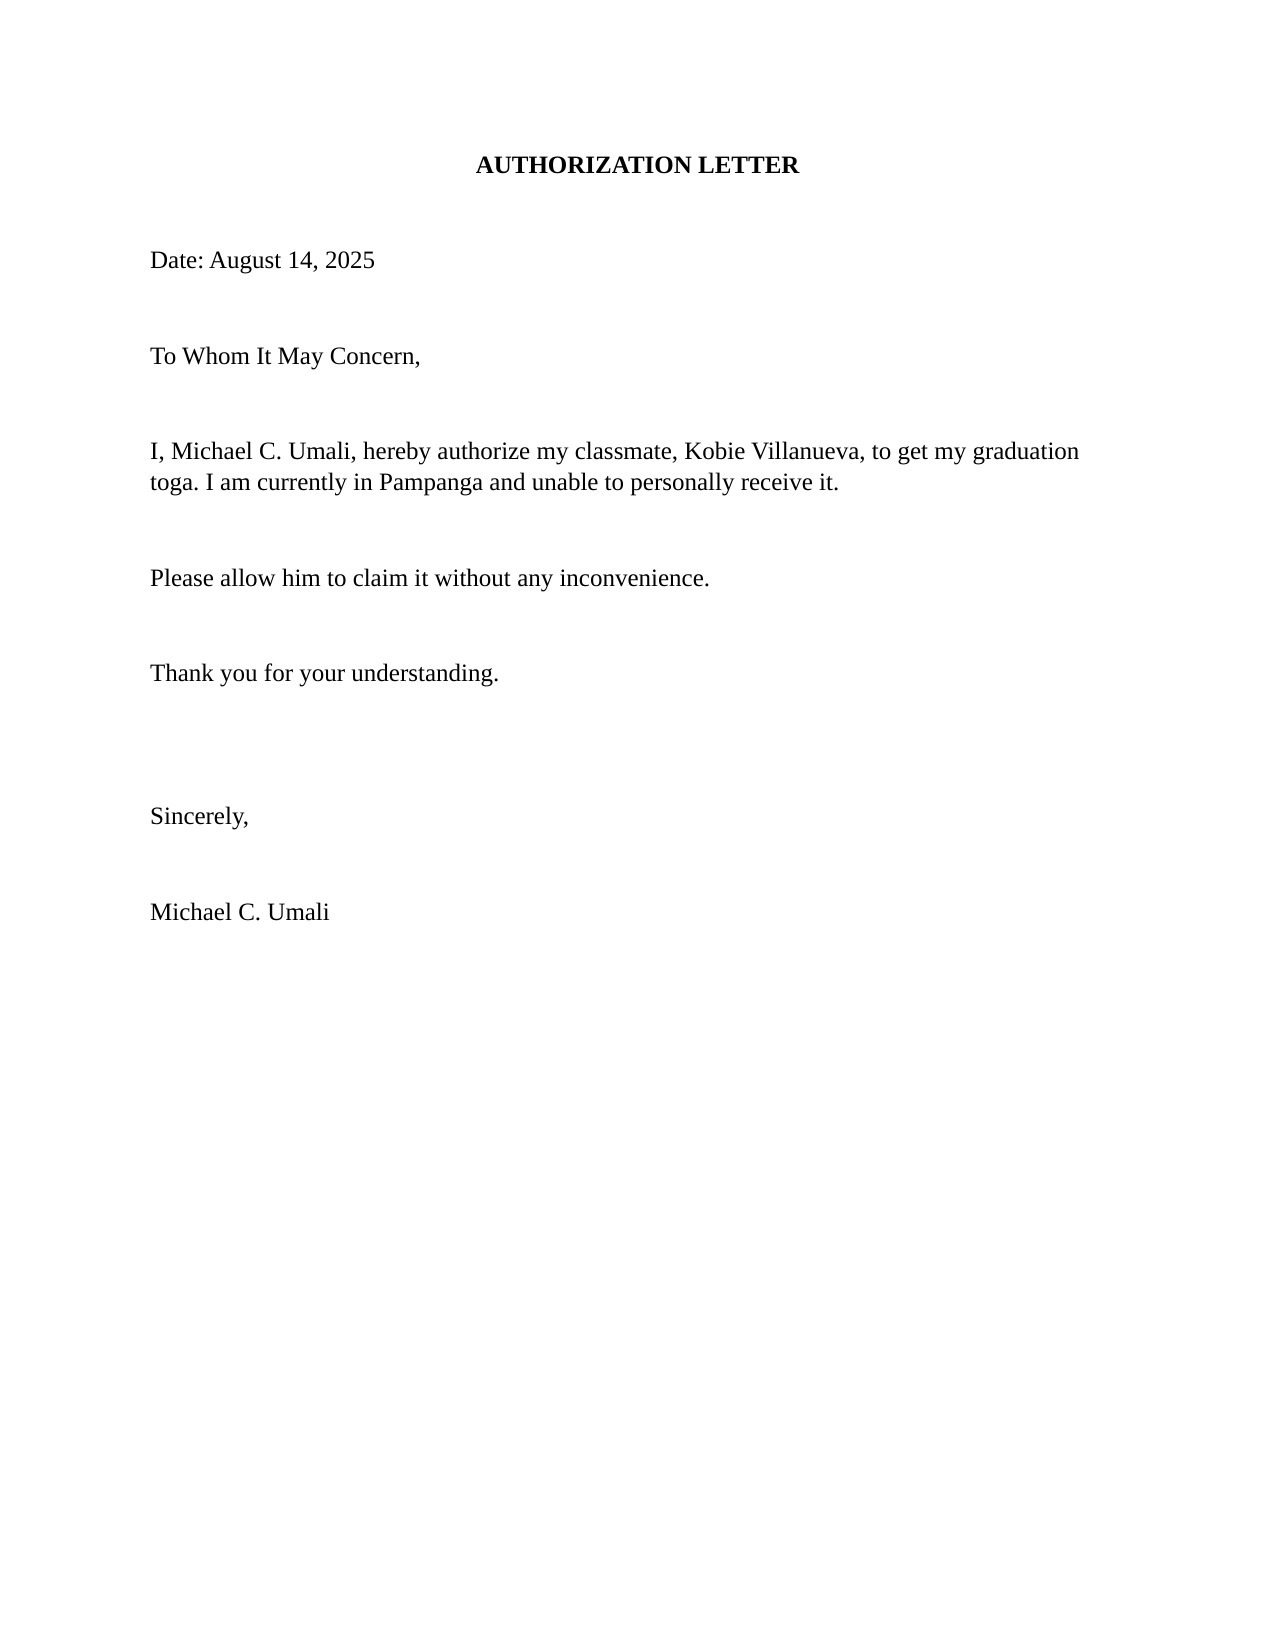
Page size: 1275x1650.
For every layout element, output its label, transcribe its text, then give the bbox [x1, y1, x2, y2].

text Sincerely, [150, 801, 1125, 830]
text AUTHORIZATION LETTER [150, 150, 1125, 179]
text Date: August 14, 2025 [150, 245, 1125, 274]
text Please allow him to claim it without any inconvenience. [150, 563, 1125, 591]
text I, Michael C. Umali, hereby authorize my classmate, Kobie Villanueva, to get my graduation toga. I am currently in Pampanga and unable to personally receive it. [150, 436, 1125, 496]
text Michael C. Umali [150, 897, 1125, 925]
text Thank you for your understanding. [150, 658, 1125, 687]
text To Whom It May Concern, [150, 341, 1125, 369]
